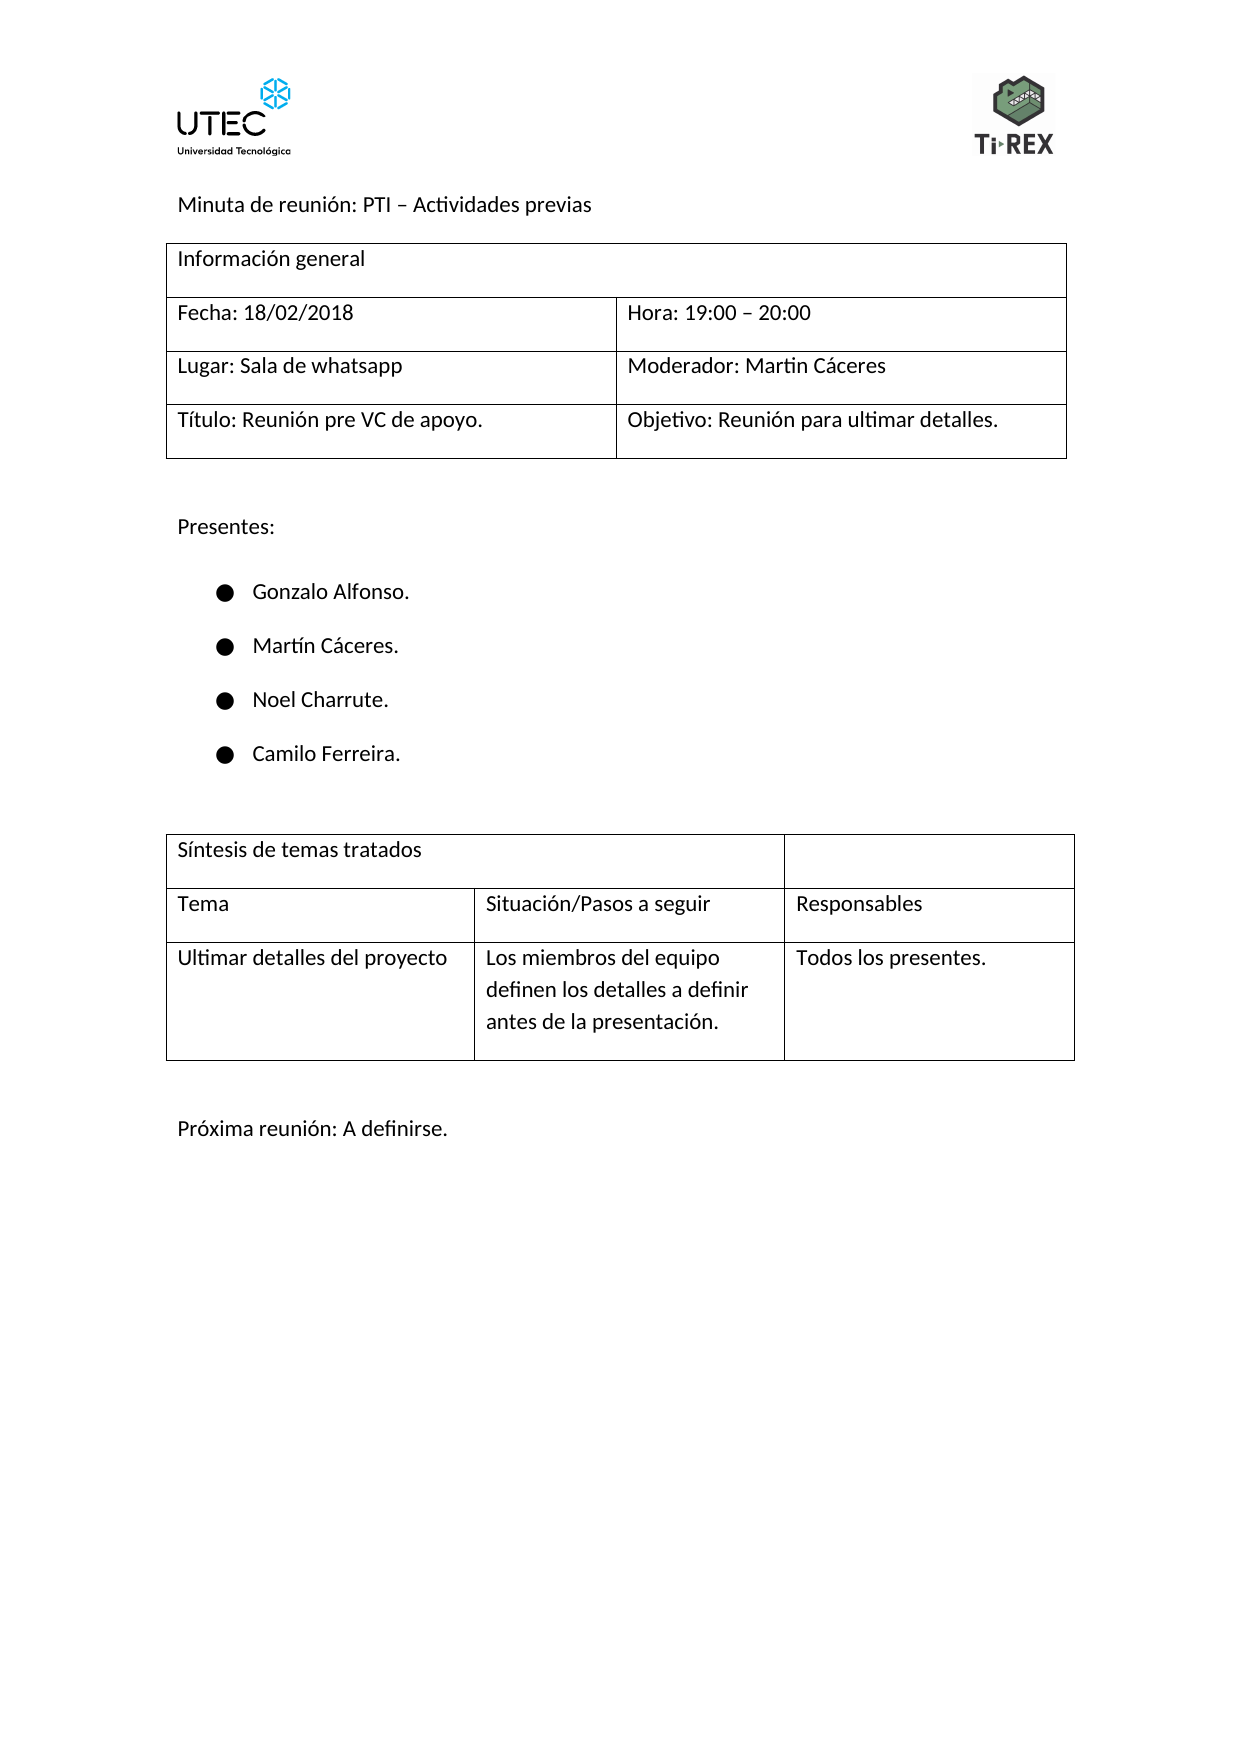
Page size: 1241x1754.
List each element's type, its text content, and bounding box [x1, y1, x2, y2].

table_cell Título: Reunión pre VC de apoyo. [167, 405, 616, 458]
table_cell Fecha: 18/02/2018 [167, 298, 616, 351]
text Próxima reunión: A definirse. [177, 1114, 1063, 1142]
table_cell Lugar: Sala de whatsapp [167, 352, 616, 404]
table_cell Objetivo: Reunión para ultimar detalles. [617, 405, 1066, 458]
table_cell Responsables [785, 889, 1074, 942]
picture [280, 90, 287, 97]
list Camilo Ferreira. [215, 727, 1063, 774]
text Minuta de reunión: PTI – Actividades previas [177, 190, 1063, 218]
picture [971, 73, 1056, 156]
table_header [785, 835, 1074, 888]
table_cell Situación/Pasos a seguir [475, 889, 784, 942]
table_cell Moderador: Martin Cáceres [617, 352, 1066, 404]
table_cell Hora: 19:00 – 20:00 [617, 298, 1066, 351]
picture [267, 98, 274, 106]
picture [277, 97, 284, 106]
table_cell Los miembros del equipo definen los detalles a definir antes de la presentación. [475, 943, 784, 1060]
list Gonzalo Alfonso. [215, 565, 1063, 612]
table_header Información general [167, 244, 1066, 297]
picture [264, 90, 271, 97]
list Noel Charrute. [215, 673, 1063, 720]
table_cell Todos los presentes. [785, 943, 1074, 1060]
picture [282, 78, 291, 87]
table_cell Tema [167, 889, 474, 942]
picture [267, 82, 274, 90]
list Martín Cáceres. [215, 619, 1063, 666]
table_cell Ultimar detalles del proyecto [167, 943, 474, 1060]
text Presentes: [177, 512, 1063, 540]
picture [277, 81, 284, 90]
table_header Síntesis de temas tratados [167, 835, 784, 888]
picture [177, 78, 291, 156]
